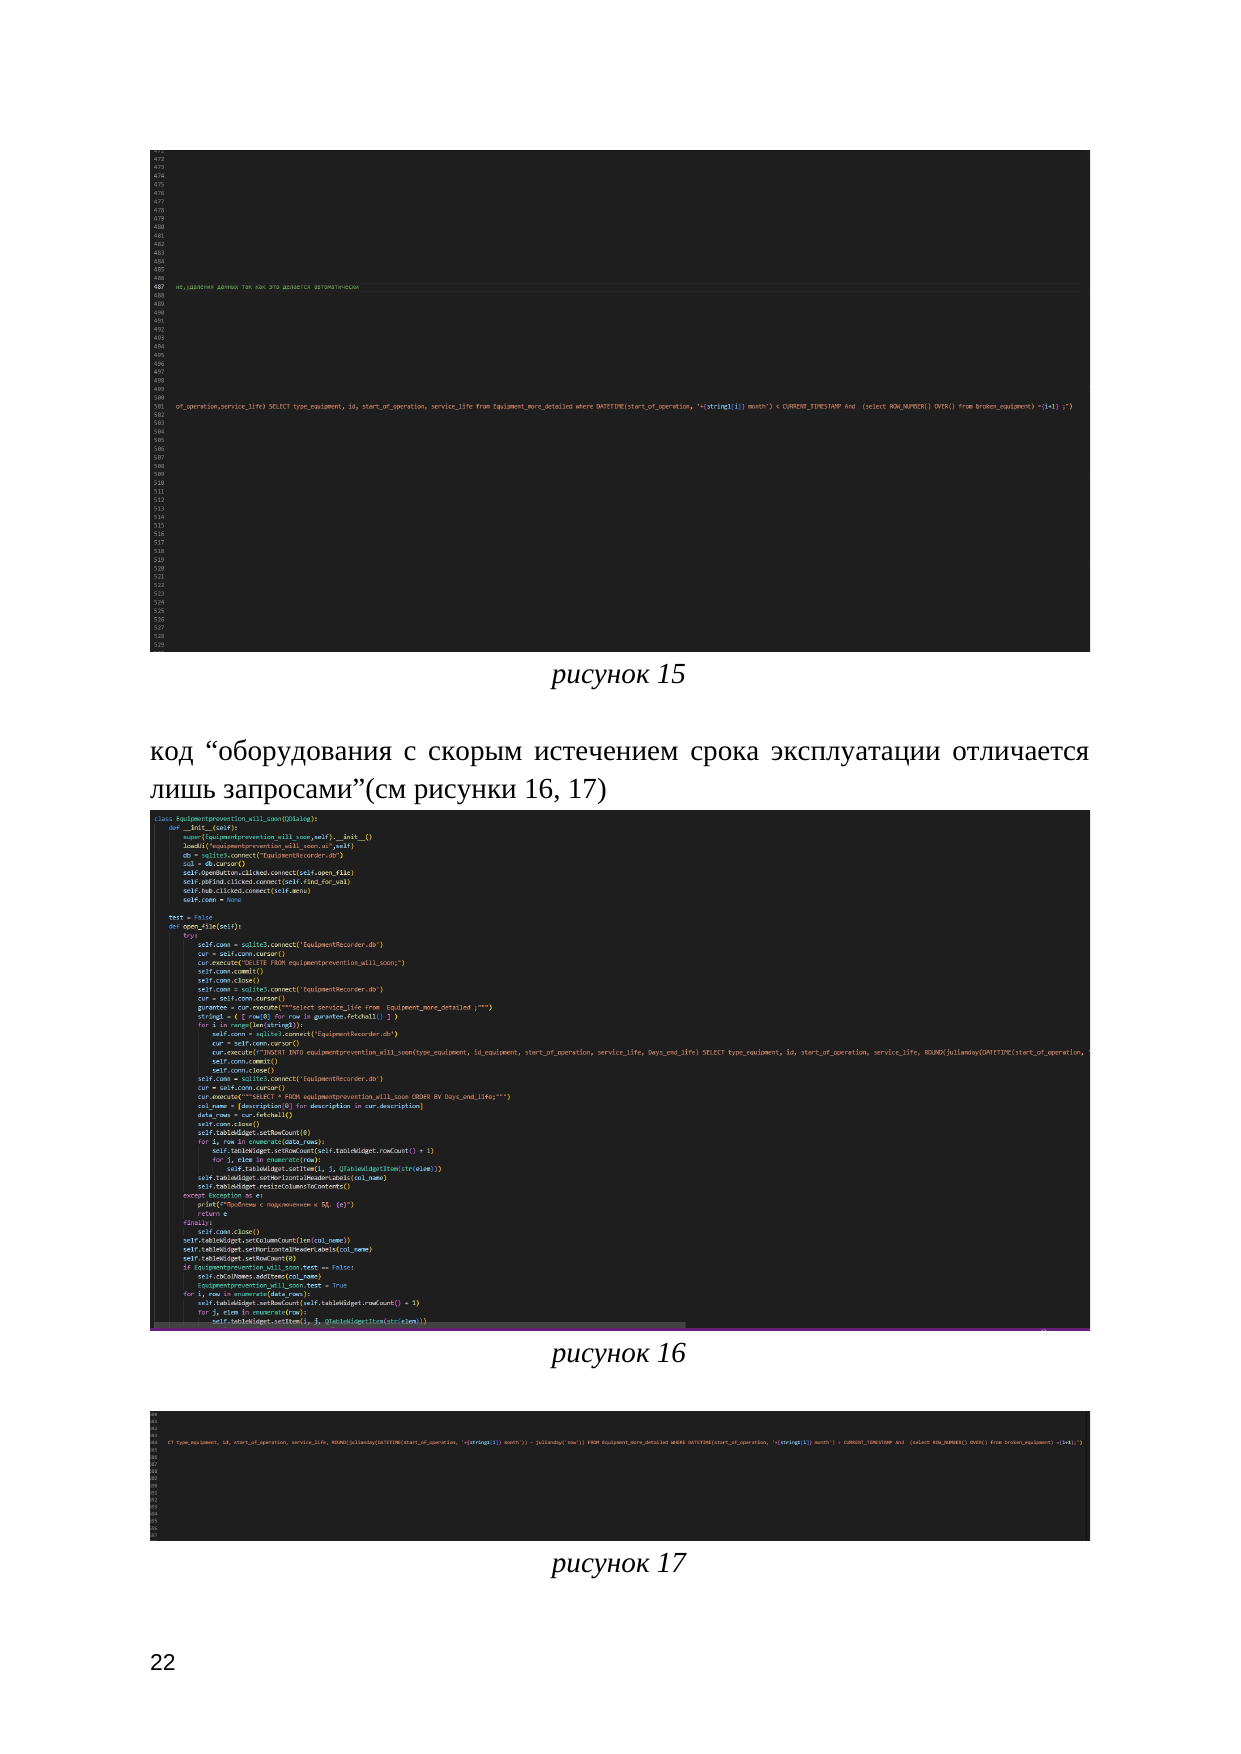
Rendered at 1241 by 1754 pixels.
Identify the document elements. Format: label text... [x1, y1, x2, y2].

picture [150, 810, 1091, 1331]
text код “оборудования с скорым истечением срока эксплуатации отличается лишь запросами”(см рисунки 16, 17) [150, 733, 1090, 805]
text рисунок 15 [150, 656, 1090, 689]
text рисунок 17 [150, 1545, 1090, 1578]
picture [150, 150, 1091, 652]
text рисунок 16 [150, 1335, 1090, 1368]
picture [150, 1411, 1091, 1541]
